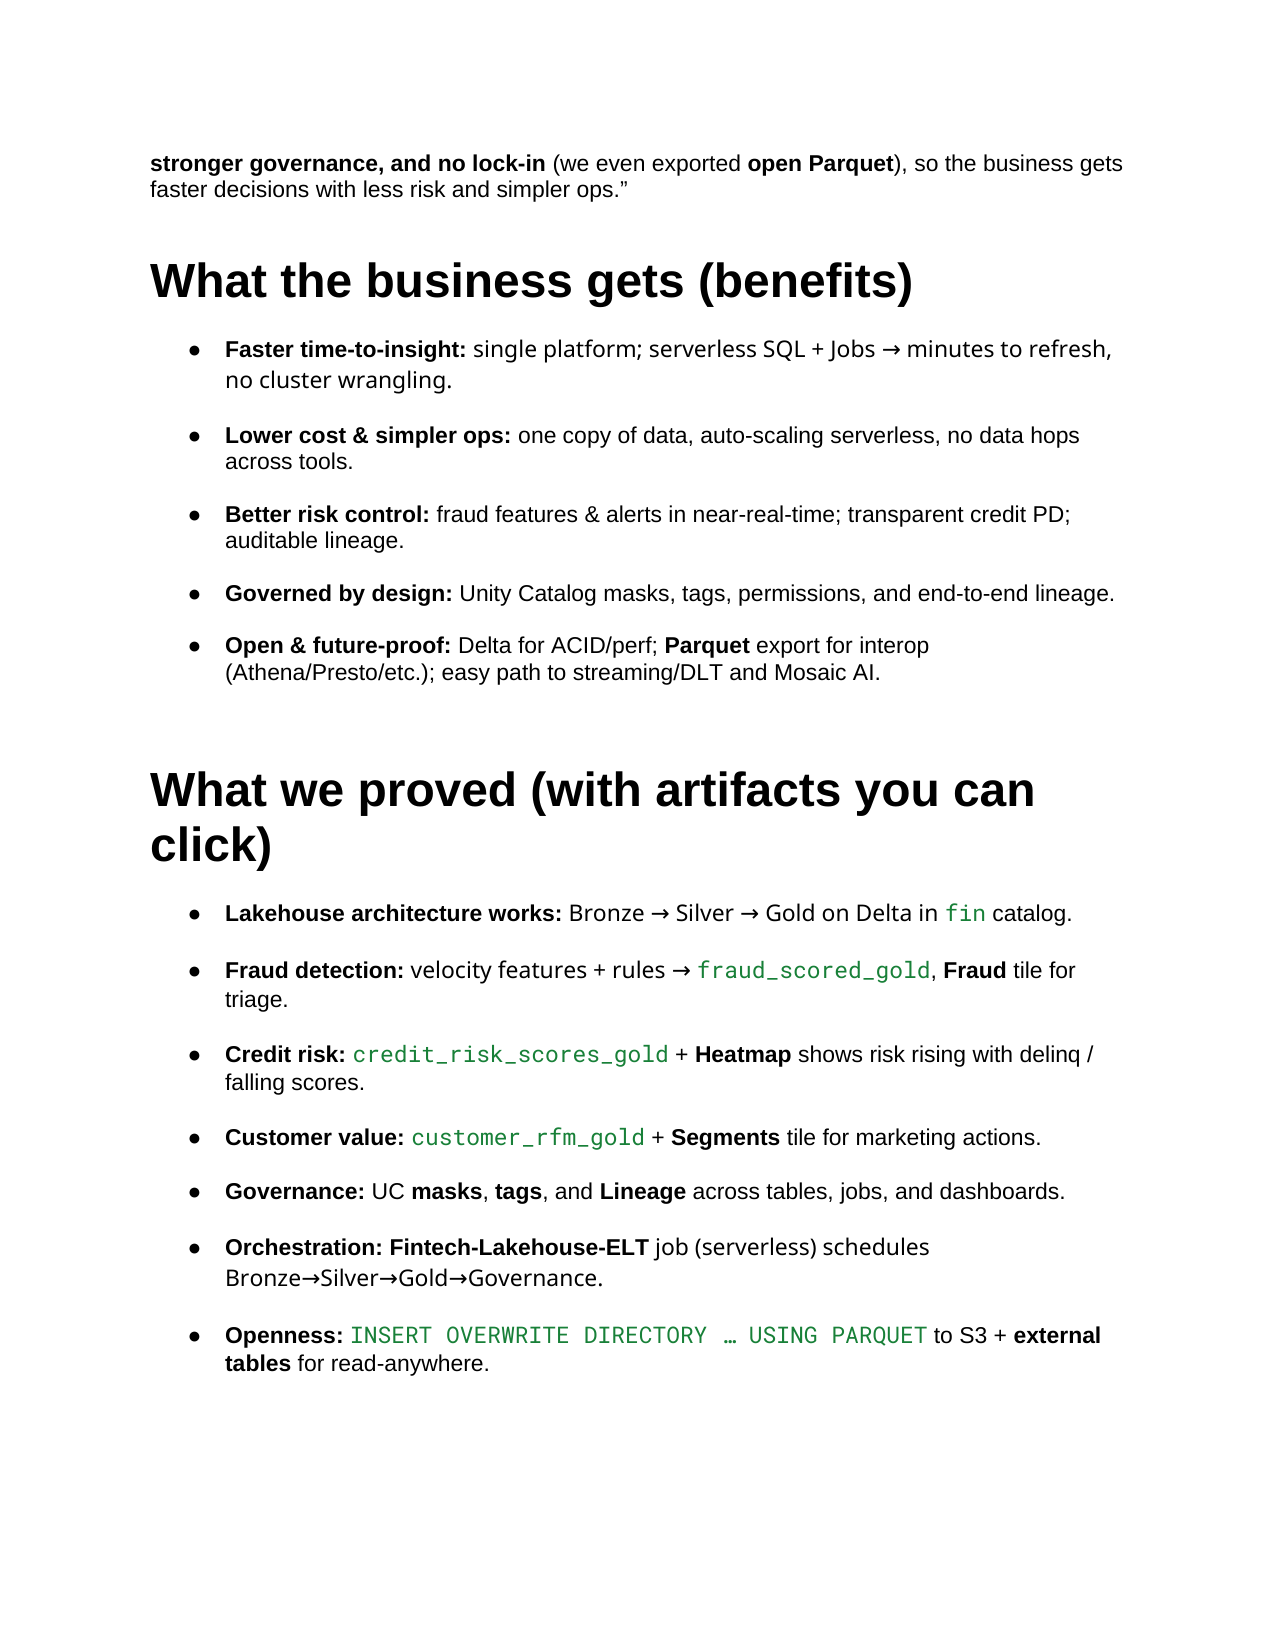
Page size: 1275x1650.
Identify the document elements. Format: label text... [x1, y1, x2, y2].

list Faster time-to-insight: single platform; serverless SQL + Jobs → minutes to refresh, no cluster wrangling. [187, 333, 1125, 422]
list Openness: INSERT OVERWRITE DIRECTORY … USING PARQUET to S3 + external tables for read-anywhere. [187, 1319, 1125, 1402]
list Fraud detection: velocity features + rules → fraud_scored_gold, Fraud tile for triage. [187, 954, 1125, 1038]
list Orchestration: Fintech-Lakehouse-ELT job (serverless) schedules Bronze→Silver→Gold→Governance. [187, 1231, 1125, 1319]
list Lakehouse architecture works: Bronze → Silver → Gold on Delta in fin catalog. [187, 897, 1125, 954]
list Better risk control: fraud features & alerts in near-real-time; transparent credit PD; auditable lineage. [187, 501, 1125, 580]
list Open & future-proof: Delta for ACID/perf; Parquet export for interop (Athena/Presto/etc.); easy path to streaming/DLT and Mosaic AI. [187, 632, 1125, 712]
subtitle What the business gets (benefits) [150, 253, 1125, 308]
list Credit risk: credit_risk_scores_gold + Heatmap shows risk rising with delinq / falling scores. [187, 1038, 1125, 1121]
list Customer value: customer_rfm_gold + Segments tile for marketing actions. [187, 1121, 1125, 1178]
subtitle What we proved (with artifacts you can click) [150, 762, 1125, 872]
list Lower cost & simpler ops: one copy of data, auto-scaling serverless, no data hops across tools. [187, 422, 1125, 501]
list Governed by design: Unity Catalog masks, tags, permissions, and end-to-end lineage. [187, 580, 1125, 632]
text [150, 150, 1125, 203]
list Governance: UC masks, tags, and Lineage across tables, jobs, and dashboards. [187, 1178, 1125, 1231]
